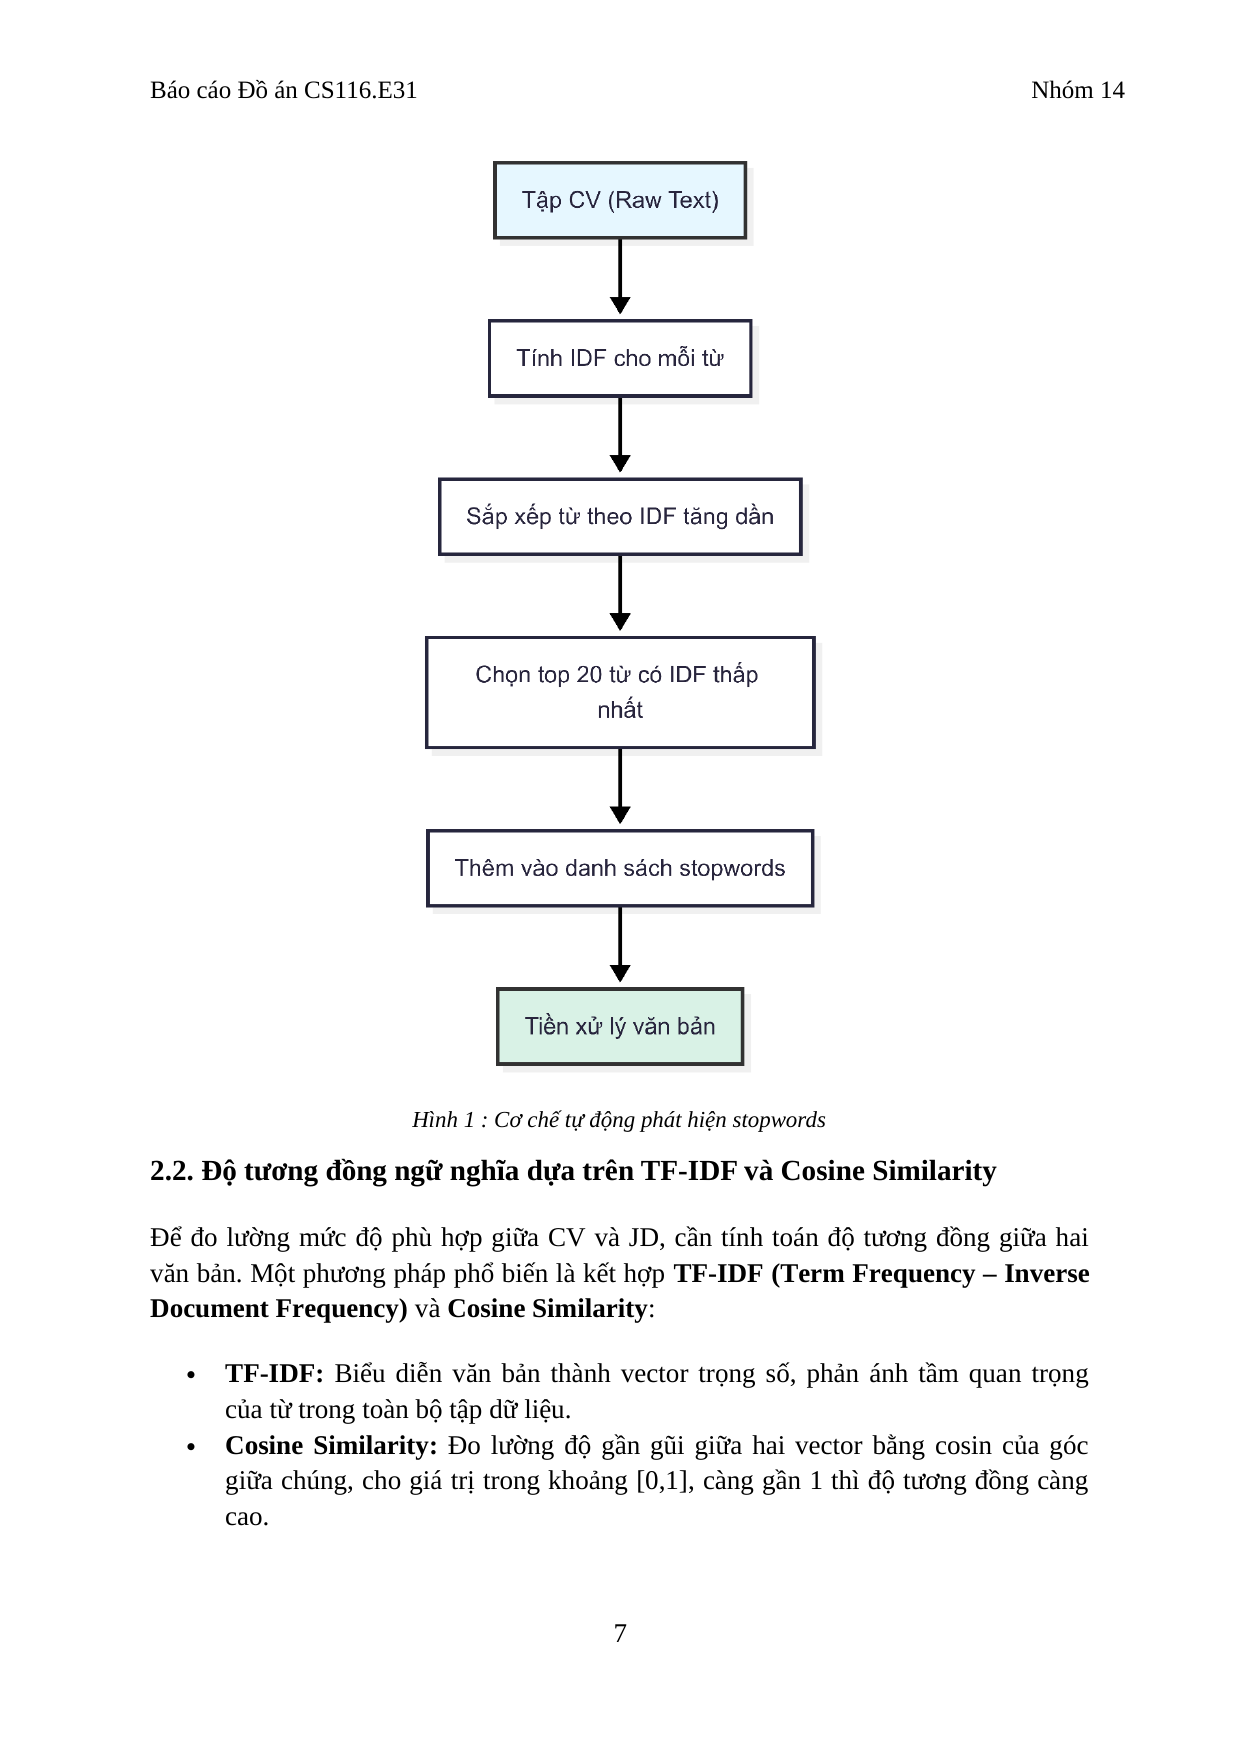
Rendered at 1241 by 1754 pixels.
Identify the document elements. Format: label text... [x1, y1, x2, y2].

list Cosine Similarity: Đo lường độ gần gũi giữa hai vector bằng cosin của góc giữa chúng, cho giá trị trong khoảng [0,1], càng gần 1 thì độ tương đồng càng cao. [187, 1458, 1090, 1561]
subtitle 2.2. Độ tương đồng ngữ nghĩa dựa trên TF-IDF và Cosine Similarity [150, 1153, 1090, 1187]
list TF-IDF: Biểu diễn văn bản thành vector trọng số, phản ánh tầm quan trọng của từ trong toàn bộ tập dữ liệu. [187, 1357, 1090, 1424]
text Hình 1 : Cơ chế tự động phát hiện stopwords [150, 1106, 1090, 1132]
text Để đo lường mức độ phù hợp giữa CV và JD, cần tính toán độ tương đồng giữa hai văn bản. Một phương pháp phổ biến là kết hợp TF-IDF (Term Frequency – Inverse Document Frequency) và Cosine Similarity: [150, 1221, 1090, 1323]
picture [413, 150, 827, 1077]
